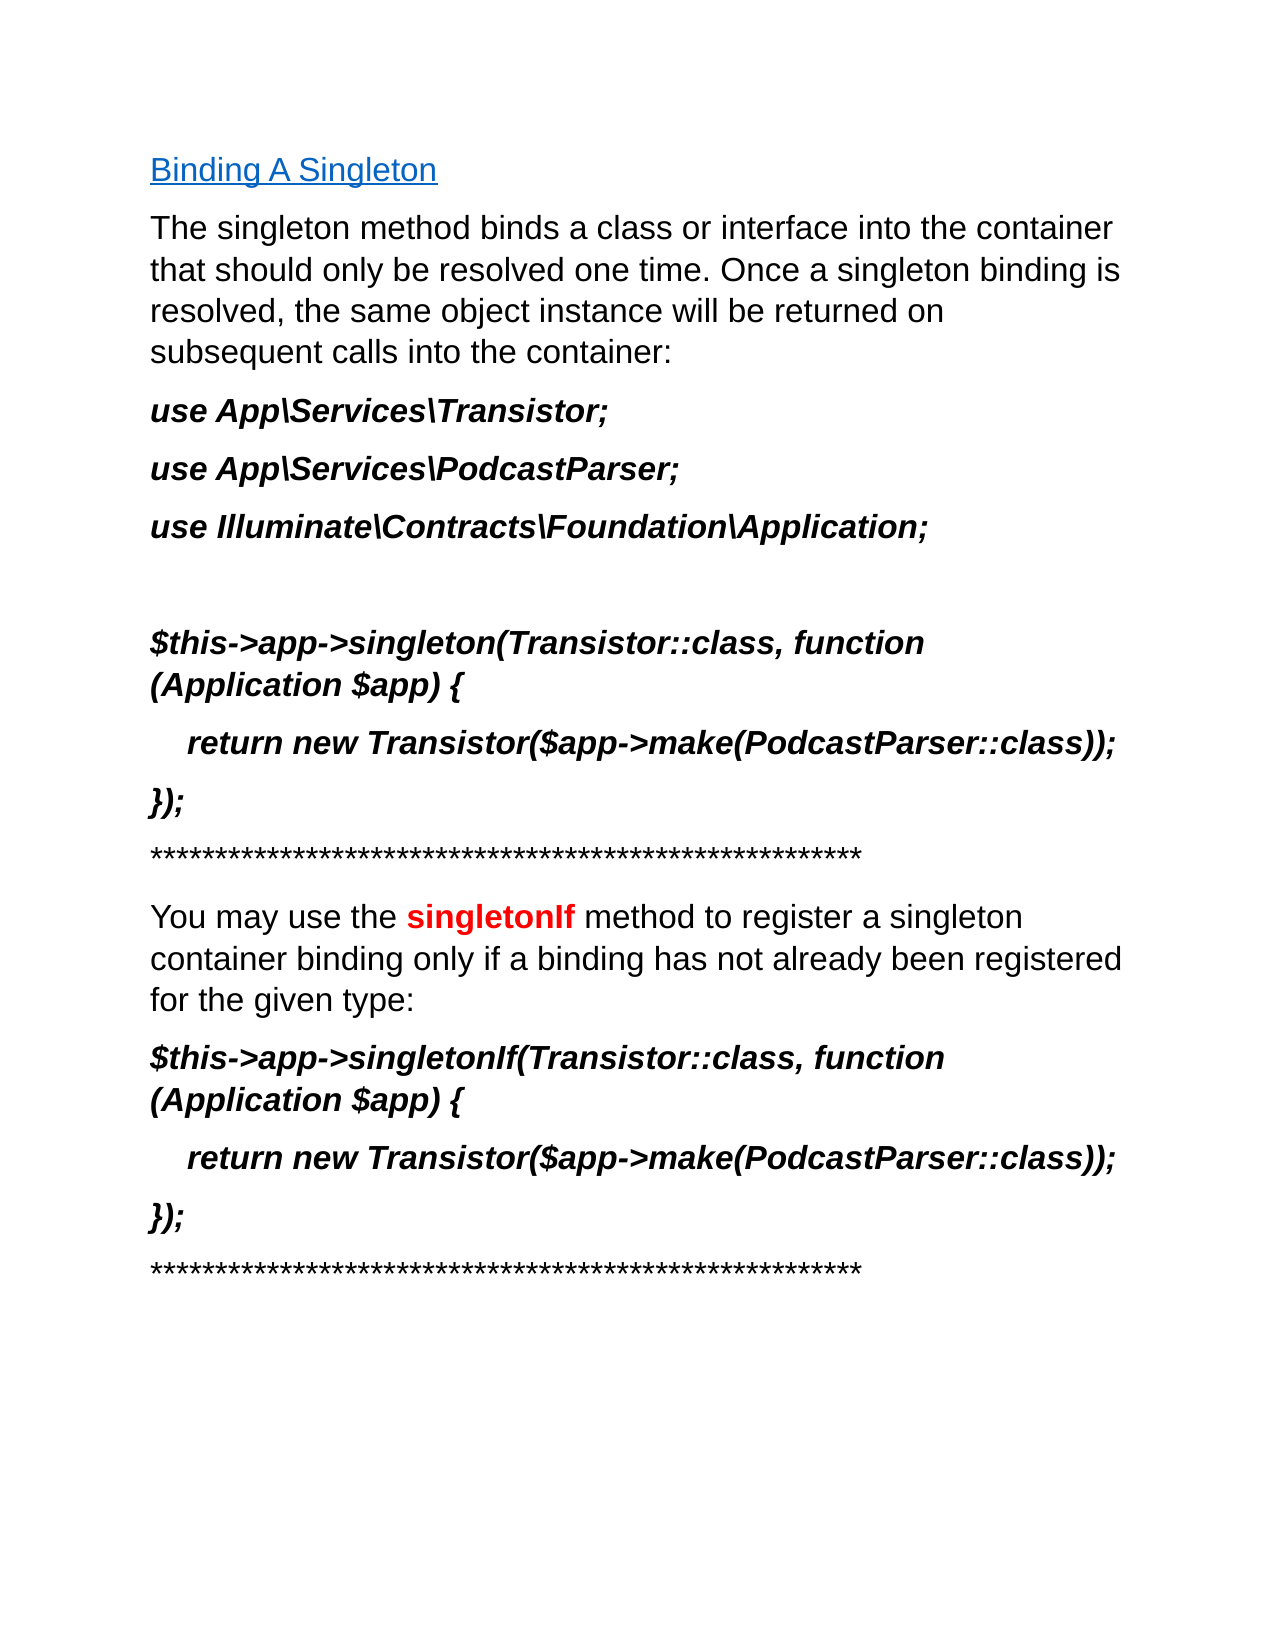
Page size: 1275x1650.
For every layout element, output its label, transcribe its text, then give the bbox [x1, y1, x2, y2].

text You may use the singletonIf method to register a singleton container binding only if a binding has not already been registered for the given type: [150, 897, 1125, 1018]
text The singleton method binds a class or interface into the container that should only be resolved one time. Once a singleton binding is resolved, the same object instance will be returned on subsequent calls into the container: [150, 208, 1125, 371]
text ******************************************************* [150, 1254, 1125, 1292]
text $this->app->singletonIf(Transistor::class, function (Application $app) { [150, 1038, 1125, 1118]
text Binding A Singleton [150, 150, 1125, 188]
text return new Transistor($app->make(PodcastParser::class)); [150, 723, 1125, 761]
text ******************************************************* [150, 839, 1125, 877]
text }); [150, 1196, 1125, 1234]
text use App\Services\Transistor; [150, 391, 1125, 429]
text use App\Services\PodcastParser; [150, 449, 1125, 487]
text return new Transistor($app->make(PodcastParser::class)); [150, 1138, 1125, 1176]
text }); [150, 781, 1125, 819]
text $this->app->singleton(Transistor::class, function (Application $app) { [150, 623, 1125, 703]
text use Illuminate\Contracts\Foundation\Application; [150, 507, 1125, 545]
